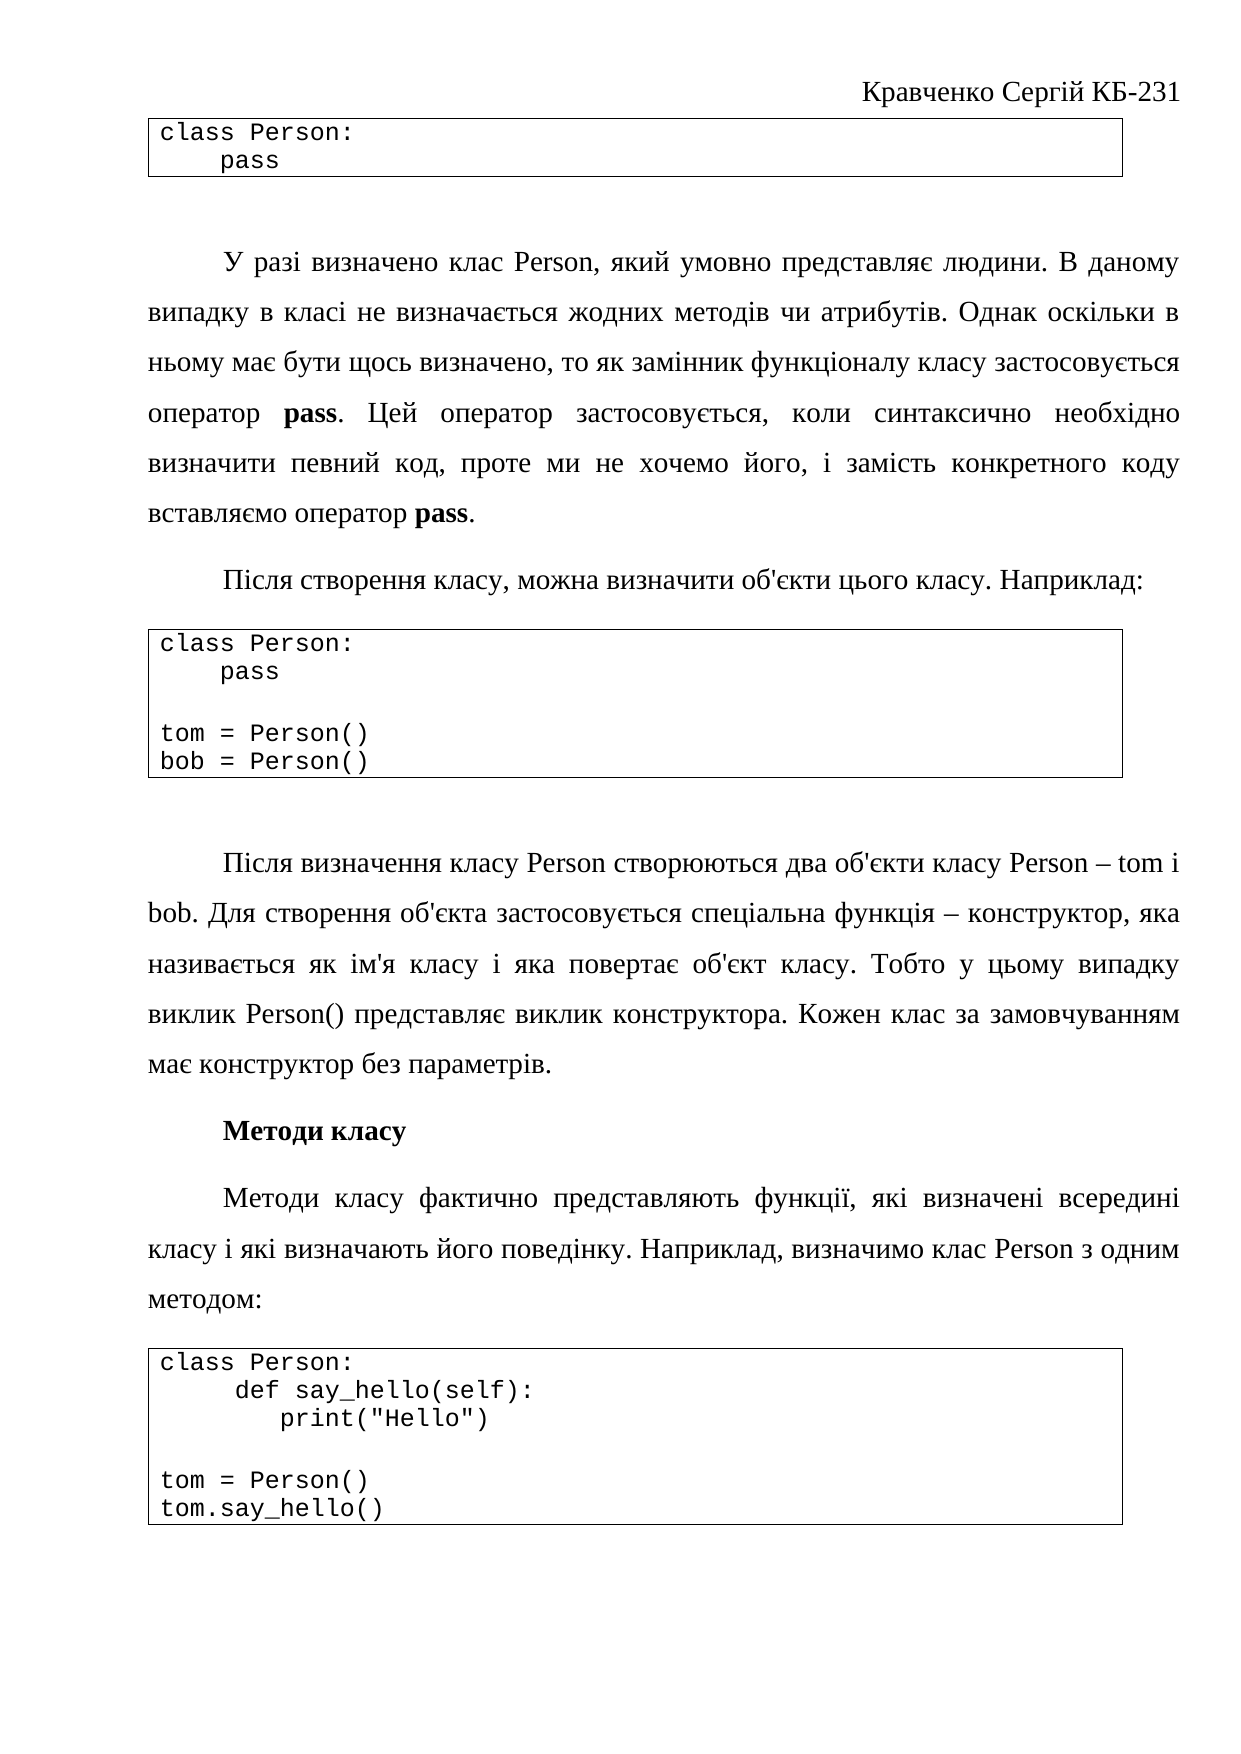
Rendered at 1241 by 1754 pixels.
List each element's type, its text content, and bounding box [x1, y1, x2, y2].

table_header class Person: pass [149, 119, 1122, 176]
text Методи класу [148, 1113, 1181, 1147]
text Після створення класу, можна визначити об'єкти цього класу. Наприклад: [148, 562, 1181, 596]
text Методи класу фактично представляють функції, які визначені всередині класу і які визначають його поведінку. Наприклад, визначимо клас Person з одним методом: [148, 1181, 1181, 1315]
text У разі визначено клас Person, який умовно представляє людини. В даному випадку в класі не визначається жодних методів чи атрибутів. Однак оскільки в ньому має бути щось визначено, то як замінник функціоналу класу застосовується оператор pass. Цей оператор застосовується, коли синтаксично необхідно визначити певний код, проте ми не хочемо його, і замість конкретного коду вставляємо оператор pass. [148, 244, 1181, 529]
text Після визначення класу Person створюються два об'єкти класу Person – tom і bob. Для створення об'єкта застосовується спеціальна функція – конструктор, яка називається як ім'я класу і яка повертає об'єкт класу. Тобто у цьому випадку виклик Person() представляє виклик конструктора. Кожен клас за замовчуванням має конструктор без параметрів. [148, 845, 1181, 1080]
table_header class Person: def say_hello(self): print("Hello") tom = Person() tom.say_hello() [149, 1349, 1122, 1524]
table_header class Person: pass tom = Person() bob = Person() [149, 630, 1122, 777]
